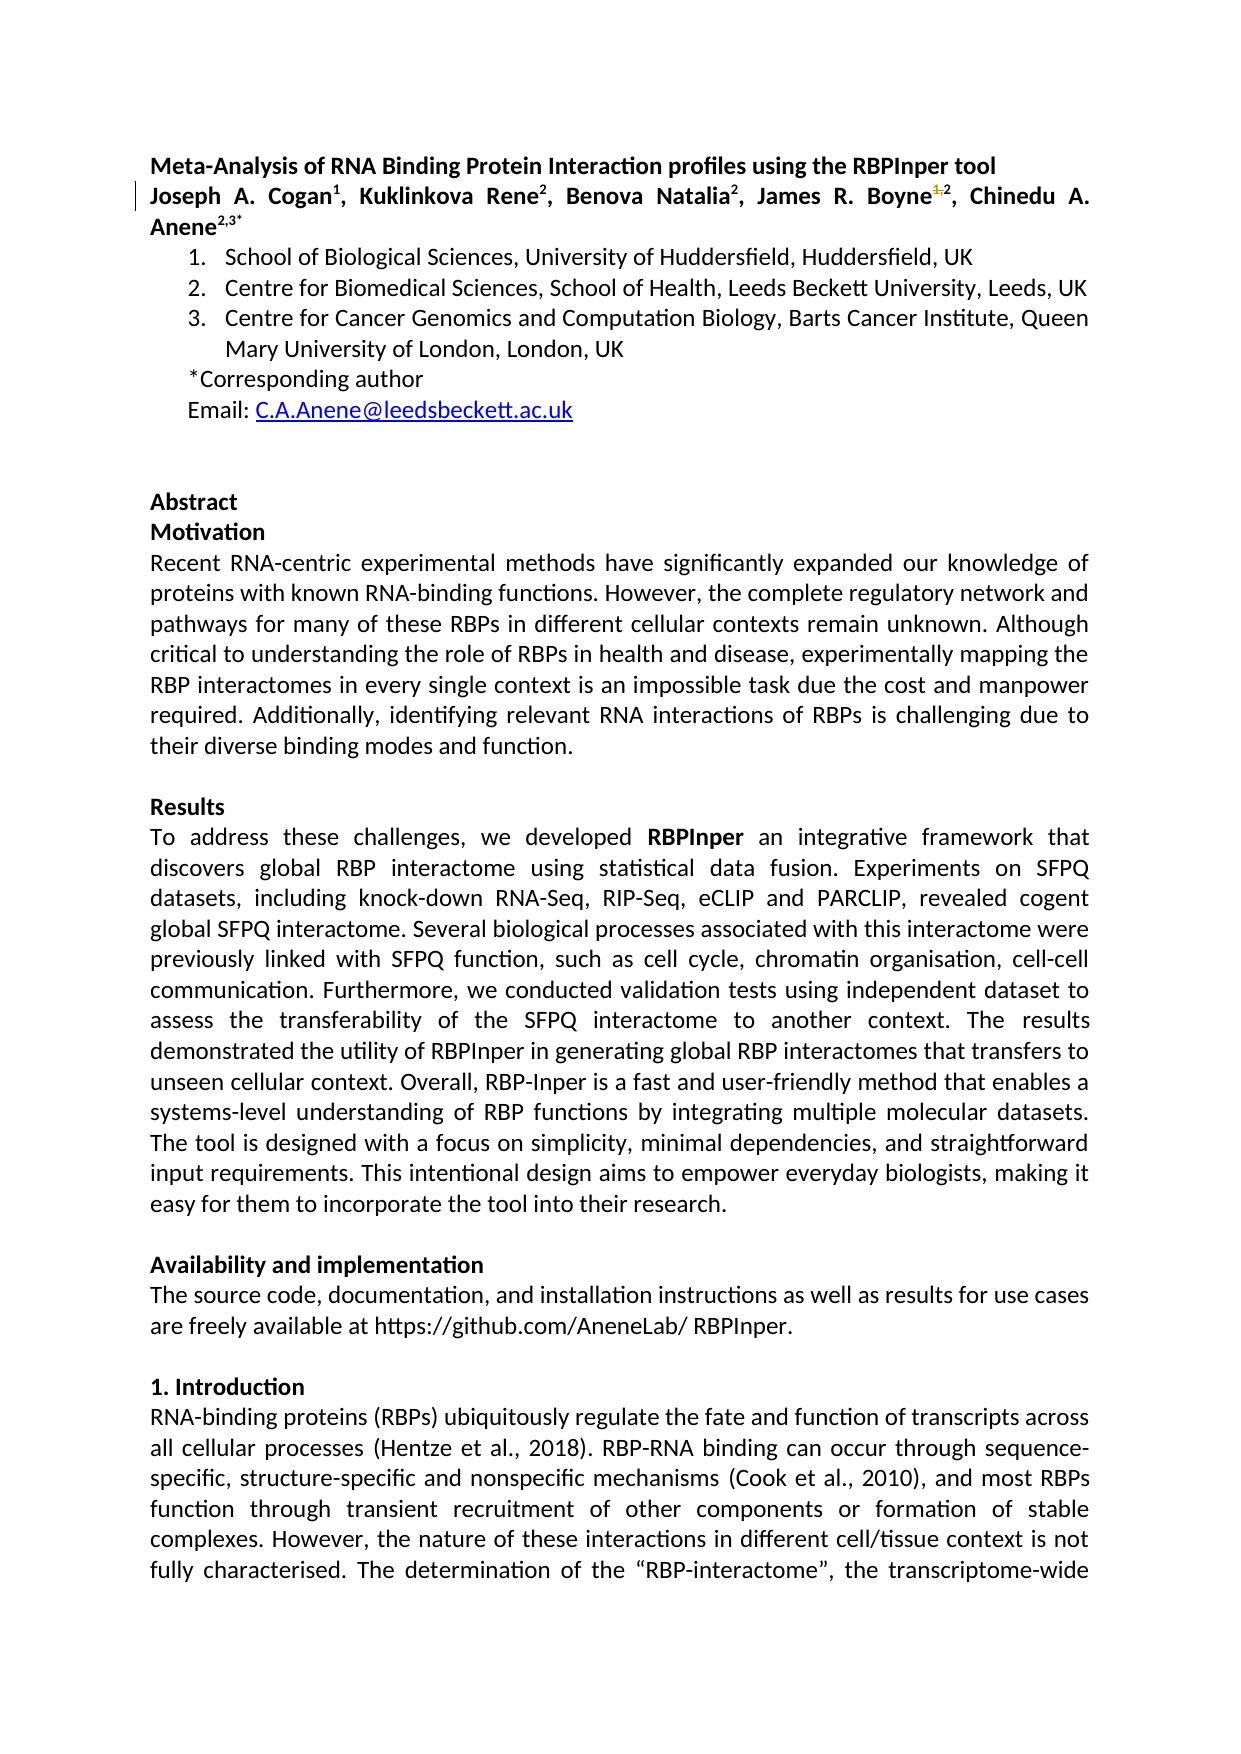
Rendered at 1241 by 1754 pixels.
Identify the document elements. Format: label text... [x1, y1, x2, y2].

text 1. Introduction [150, 1371, 1090, 1401]
text The source code, documentation, and installation instructions as well as results for use cases are freely available at https://github.com/AneneLab/ RBPInper. [150, 1279, 1090, 1340]
text Availability and implementation [150, 1249, 1090, 1279]
text Email: C.A.Anene@leedsbeckett.ac.uk [187, 394, 1090, 425]
list School of Biological Sciences, University of Huddersfield, Huddersfield, UK [187, 242, 1090, 272]
text Joseph A. Cogan1, Kuklinkova Rene2, Benova Natalia2, James R. Boyne2, Chinedu A. Anene2,3* [150, 181, 1090, 242]
list Centre for Cancer Genomics and Computation Biology, Barts Cancer Institute, Queen Mary University of London, London, UK [187, 303, 1090, 364]
text Results [150, 791, 1090, 821]
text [150, 1401, 1090, 1584]
text *Corresponding author [187, 364, 1090, 394]
text Motivation [150, 516, 1090, 547]
text Meta-Analysis of RNA Binding Protein Interaction profiles using the RBPInper tool [150, 150, 1090, 181]
text To address these challenges, we developed RBPInper an integrative framework that discovers global RBP interactome using statistical data fusion. Experiments on SFPQ datasets, including knock-down RNA-Seq, RIP-Seq, eCLIP and PARCLIP, revealed cogent global SFPQ interactome. Several biological processes associated with this interactome were previously linked with SFPQ function, such as cell cycle, chromatin organisation, cell-cell communication. Furthermore, we conducted validation tests using independent dataset to assess the transferability of the SFPQ interactome to another context. The results demonstrated the utility of RBPInper in generating global RBP interactomes that transfers to unseen cellular context. Overall, RBP-Inper is a fast and user-friendly method that enables a systems-level understanding of RBP functions by integrating multiple molecular datasets. The tool is designed with a focus on simplicity, minimal dependencies, and straightforward input requirements. This intentional design aims to empower everyday biologists, making it easy for them to incorporate the tool into their research. [150, 821, 1090, 1218]
list Centre for Biomedical Sciences, School of Health, Leeds Beckett University, Leeds, UK [187, 272, 1090, 303]
text Recent RNA-centric experimental methods have significantly expanded our knowledge of proteins with known RNA-binding functions. However, the complete regulatory network and pathways for many of these RBPs in different cellular contexts remain unknown. Although critical to understanding the role of RBPs in health and disease, experimentally mapping the RBP interactomes in every single context is an impossible task due the cost and manpower required. Additionally, identifying relevant RNA interactions of RBPs is challenging due to their diverse binding modes and function. [150, 547, 1090, 760]
text Abstract [150, 486, 1090, 516]
